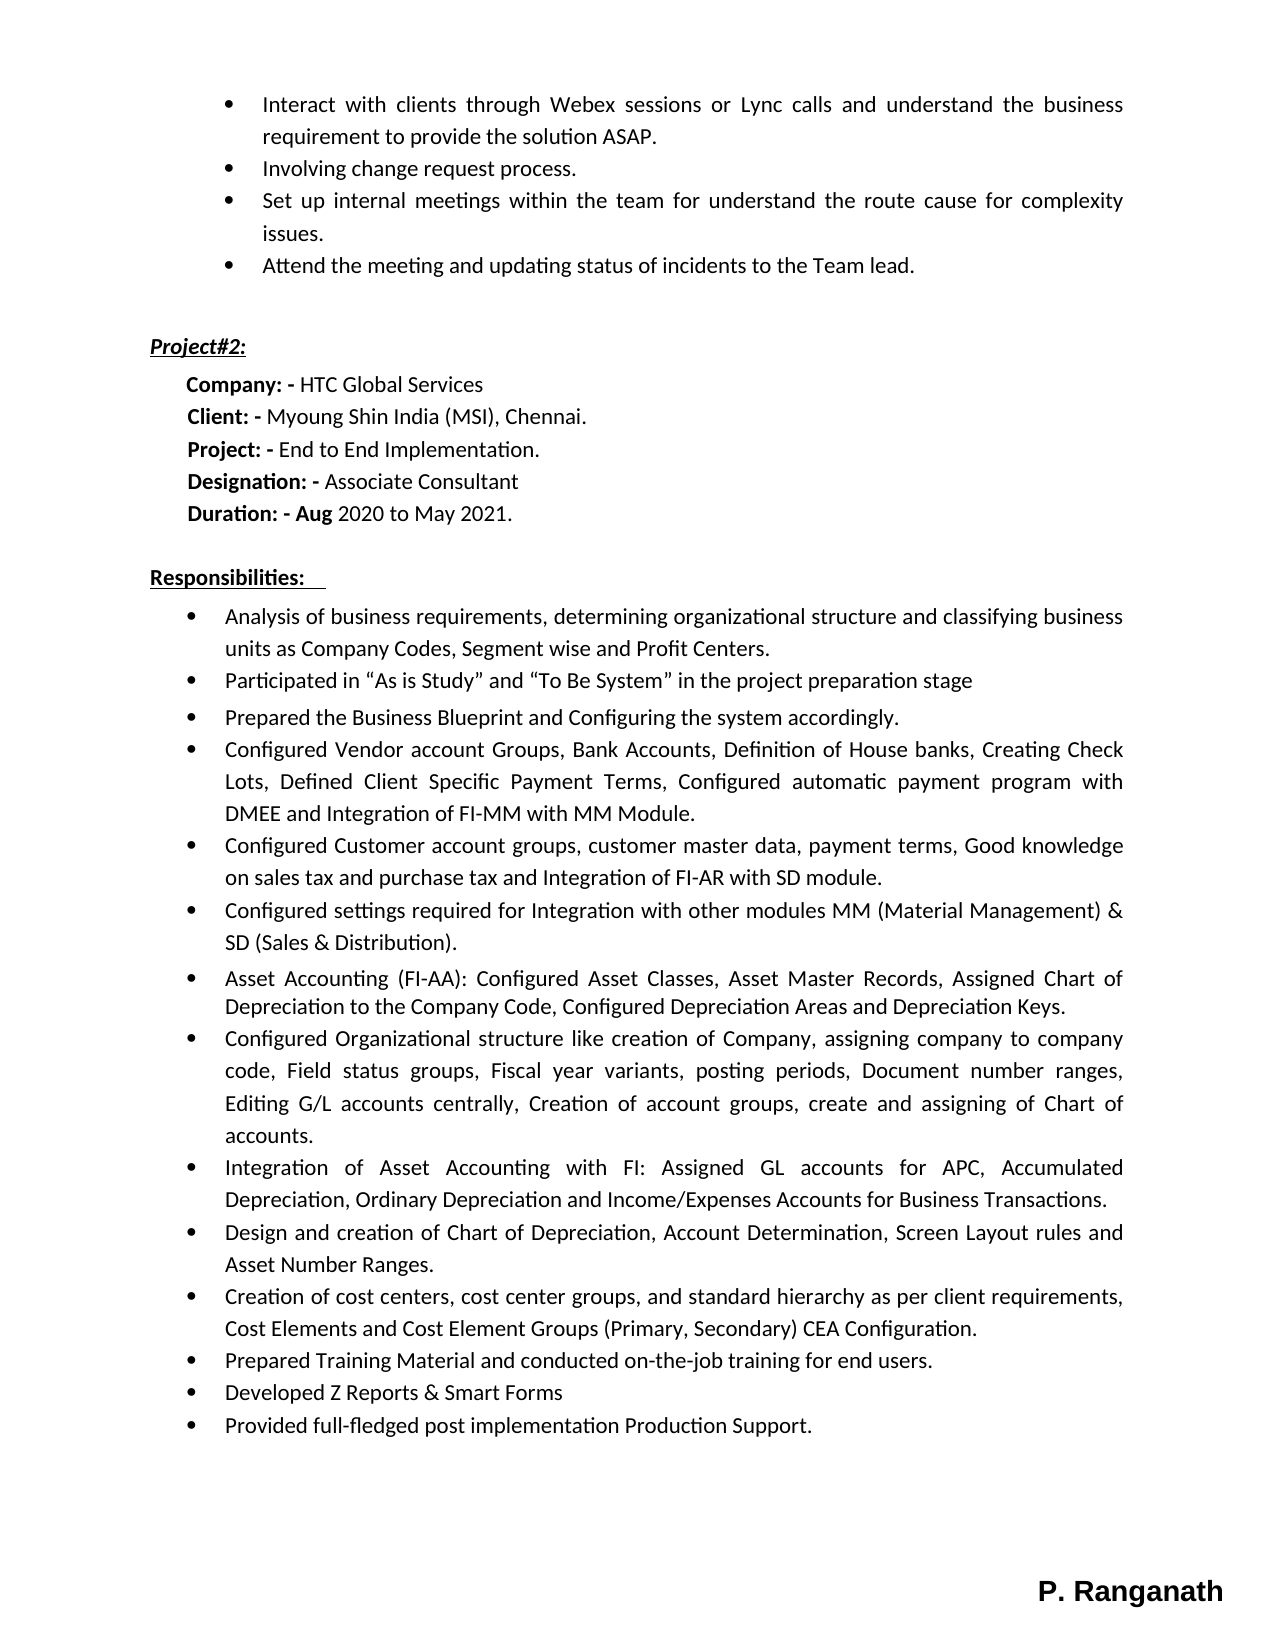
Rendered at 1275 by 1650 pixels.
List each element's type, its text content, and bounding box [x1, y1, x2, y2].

list Configured Vendor account Groups, Bank Accounts, Definition of House banks, Creating Check Lots, Defined Client Specific Payment Terms, Configured automatic payment program with DMEE and Integration of FI-MM with MM Module. [187, 735, 1125, 827]
list Involving change request process. [225, 154, 1125, 182]
list Set up internal meetings within the team for understand the route cause for complexity issues. [225, 186, 1125, 247]
list Participated in “As is Study” and “To Be System” in the project preparation stage [187, 666, 1125, 694]
list Configured Organizational structure like creation of Company, assigning company to company code, Field status groups, Fiscal year variants, posting periods, Document number ranges, Editing G/L accounts centrally, Creation of account groups, create and assigning of Chart of accounts. [187, 1024, 1125, 1149]
text Duration: - Aug 2020 to May 2021. [187, 499, 1125, 527]
list Interact with clients through Webex sessions or Lync calls and understand the business requirement to provide the solution ASAP. [225, 90, 1125, 150]
list Prepared Training Material and conducted on-the-job training for end users. [187, 1346, 1125, 1374]
text Project: - End to End Implementation. [187, 435, 1125, 463]
text Project#2: [150, 332, 1087, 360]
text Responsibilities: [150, 563, 1125, 591]
list Configured settings required for Integration with other modules MM (Material Management) & SD (Sales & Distribution). [187, 896, 1125, 956]
list Integration of Asset Accounting with FI: Assigned GL accounts for APC, Accumulated Depreciation, Ordinary Depreciation and Income/Expenses Accounts for Business Transactions. [187, 1153, 1125, 1213]
list Design and creation of Chart of Depreciation, Account Determination, Screen Layout rules and Asset Number Ranges. [187, 1218, 1125, 1278]
list Prepared the Business Blueprint and Configuring the system accordingly. [187, 703, 1125, 731]
list Developed Z Reports & Smart Forms [187, 1378, 1125, 1407]
list Provided full-fledged post implementation Production Support. [187, 1411, 1125, 1439]
list Configured Customer account groups, customer master data, payment terms, Good knowledge on sales tax and purchase tax and Integration of FI-AR with SD module. [187, 831, 1125, 892]
list Attend the meeting and updating status of incidents to the Team lead. [225, 251, 1125, 279]
list Asset Accounting (FI-AA): Configured Asset Classes, Asset Master Records, Assigned Chart of Depreciation to the Company Code, Configured Depreciation Areas and Depreciation Keys. [187, 964, 1125, 1020]
text Company: - HTC Global Services [150, 370, 1181, 398]
list Analysis of business requirements, determining organizational structure and classifying business units as Company Codes, Segment wise and Profit Centers. [187, 602, 1125, 662]
text Client: - Myoung Shin India (MSI), Chennai. [187, 402, 1125, 431]
text Designation: - Associate Consultant [187, 467, 1125, 495]
list Creation of cost centers, cost center groups, and standard hierarchy as per client requirements, Cost Elements and Cost Element Groups (Primary, Secondary) CEA Configuration. [187, 1282, 1125, 1342]
